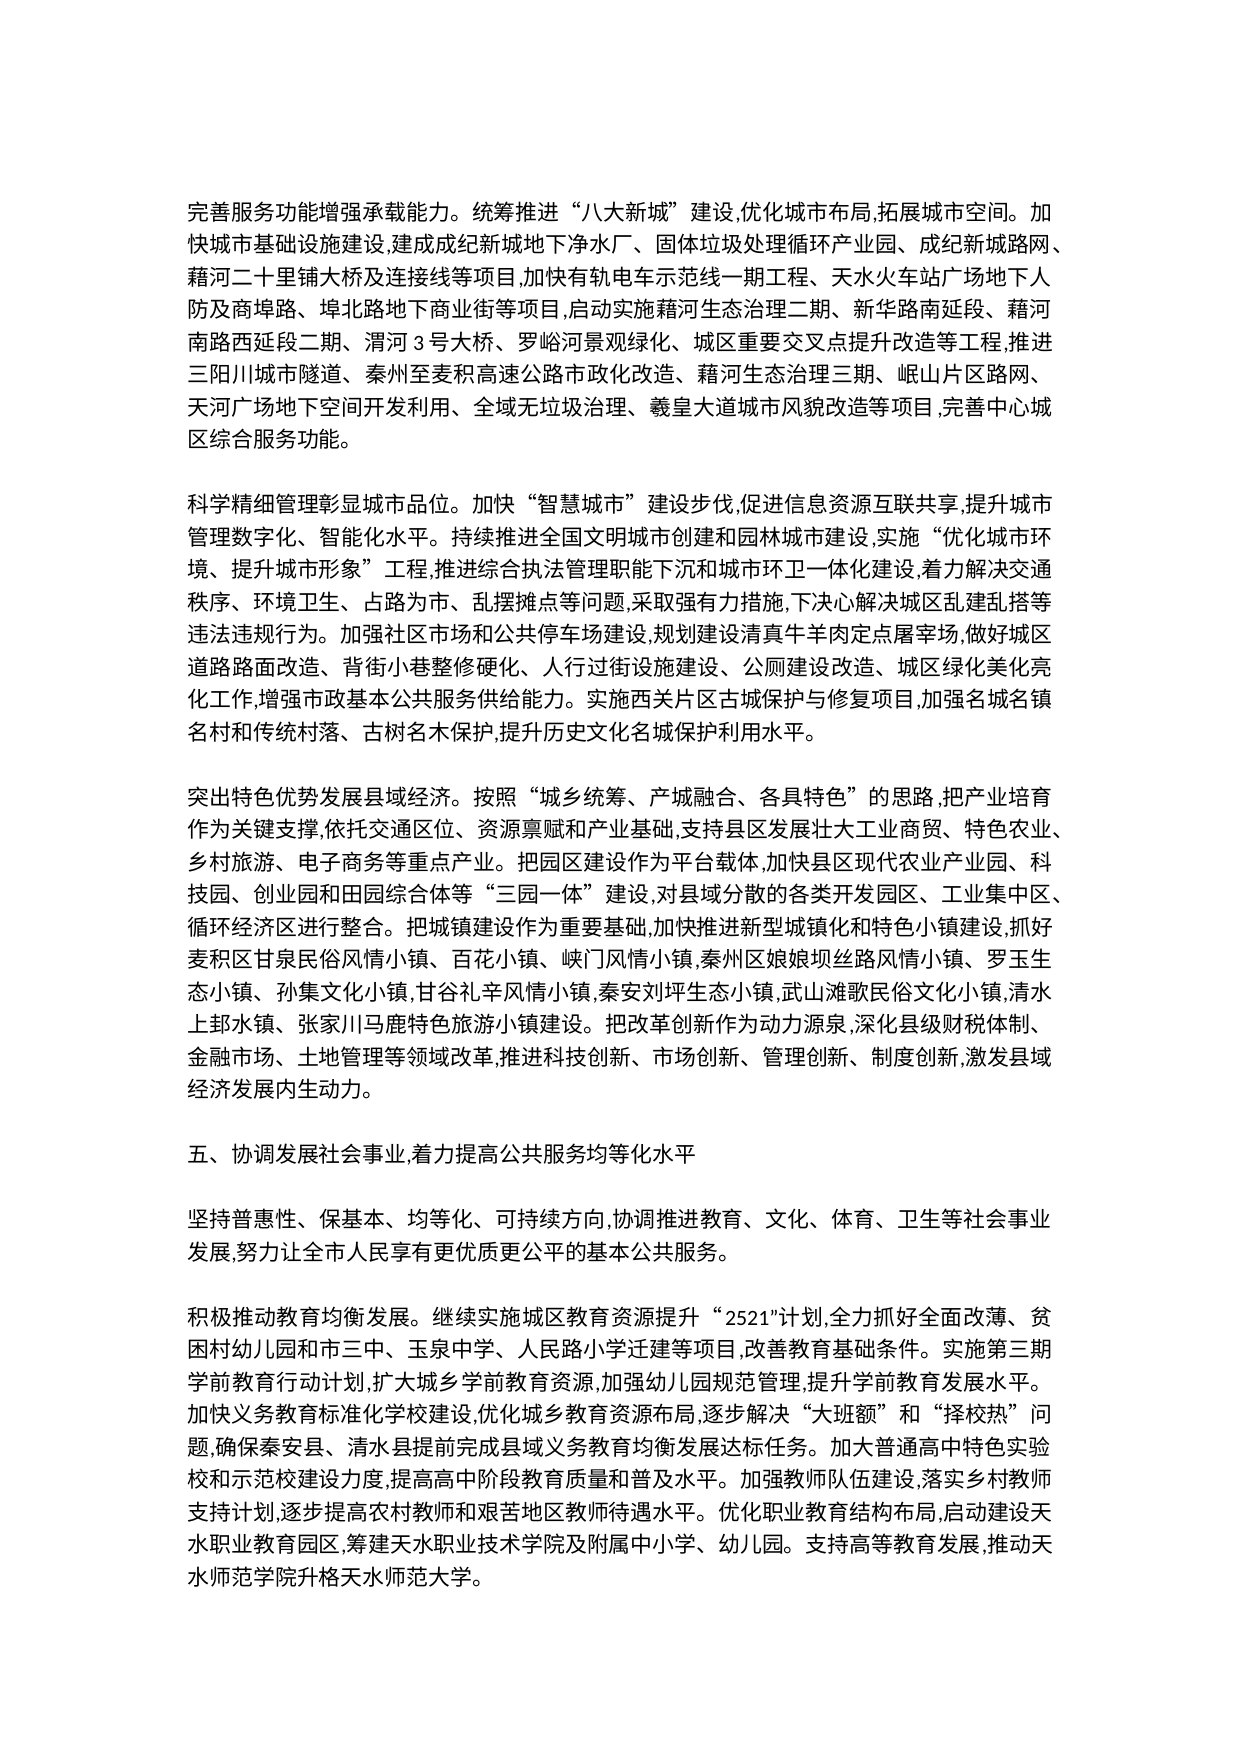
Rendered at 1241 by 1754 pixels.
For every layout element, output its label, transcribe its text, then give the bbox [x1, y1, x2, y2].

text 坚持普惠性、保基本、均等化、可持续方向,协调推进教育、文化、体育、卫生等社会事业发展,努力让全市人民享有更优质更公平的基本公共服务。 [187, 1202, 1053, 1267]
text 积极推动教育均衡发展。继续实施城区教育资源提升“2521”计划,全力抓好全面改薄、贫困村幼儿园和市三中、玉泉中学、人民路小学迁建等项目,改善教育基础条件。实施第三期学前教育行动计划,扩大城乡学前教育资源,加强幼儿园规范管理,提升学前教育发展水平。加快义务教育标准化学校建设,优化城乡教育资源布局,逐步解决“大班额”和“择校热”问题,确保秦安县、清水县提前完成县域义务教育均衡发展达标任务。加大普通高中特色实验校和示范校建设力度,提高高中阶段教育质量和普及水平。加强教师队伍建设,落实乡村教师支持计划,逐步提高农村教师和艰苦地区教师待遇水平。优化职业教育结构布局,启动建设天水职业教育园区,筹建天水职业技术学院及附属中小学、幼儿园。支持高等教育发展,推动天水师范学院升格天水师范大学。 [187, 1299, 1053, 1592]
text 五、协调发展社会事业,着力提高公共服务均等化水平 [187, 1137, 1053, 1169]
text 科学精细管理彰显城市品位。加快“智慧城市”建设步伐,促进信息资源互联共享,提升城市管理数字化、智能化水平。持续推进全国文明城市创建和园林城市建设,实施“优化城市环境、提升城市形象”工程,推进综合执法管理职能下沉和城市环卫一体化建设,着力解决交通秩序、环境卫生、占路为市、乱摆摊点等问题,采取强有力措施,下决心解决城区乱建乱搭等违法违规行为。加强社区市场和公共停车场建设,规划建设清真牛羊肉定点屠宰场,做好城区道路路面改造、背街小巷整修硬化、人行过街设施建设、公厕建设改造、城区绿化美化亮化工作,增强市政基本公共服务供给能力。实施西关片区古城保护与修复项目,加强名城名镇名村和传统村落、古树名木保护,提升历史文化名城保护利用水平。 [187, 487, 1053, 747]
text 突出特色优势发展县域经济。按照“城乡统筹、产城融合、各具特色”的思路,把产业培育作为关键支撑,依托交通区位、资源禀赋和产业基础,支持县区发展壮大工业商贸、特色农业、乡村旅游、电子商务等重点产业。把园区建设作为平台载体,加快县区现代农业产业园、科技园、创业园和田园综合体等“三园一体”建设,对县域分散的各类开发园区、工业集中区、循环经济区进行整合。把城镇建设作为重要基础,加快推进新型城镇化和特色小镇建设,抓好麦积区甘泉民俗风情小镇、百花小镇、峡门风情小镇,秦州区娘娘坝丝路风情小镇、罗玉生态小镇、孙集文化小镇,甘谷礼辛风情小镇,秦安刘坪生态小镇,武山滩歌民俗文化小镇,清水上邽水镇、张家川马鹿特色旅游小镇建设。把改革创新作为动力源泉,深化县级财税体制、金融市场、土地管理等领域改革,推进科技创新、市场创新、管理创新、制度创新,激发县域经济发展内生动力。 [187, 779, 1053, 1104]
text 完善服务功能增强承载能力。统筹推进“八大新城”建设,优化城市布局,拓展城市空间。加快城市基础设施建设,建成成纪新城地下净水厂、固体垃圾处理循环产业园、成纪新城路网、藉河二十里铺大桥及连接线等项目,加快有轨电车示范线一期工程、天水火车站广场地下人防及商埠路、埠北路地下商业街等项目,启动实施藉河生态治理二期、新华路南延段、藉河南路西延段二期、渭河3号大桥、罗峪河景观绿化、城区重要交叉点提升改造等工程,推进三阳川城市隧道、秦州至麦积高速公路市政化改造、藉河生态治理三期、岷山片区路网、天河广场地下空间开发利用、全域无垃圾治理、羲皇大道城市风貌改造等项目,完善中心城区综合服务功能。 [187, 194, 1053, 454]
